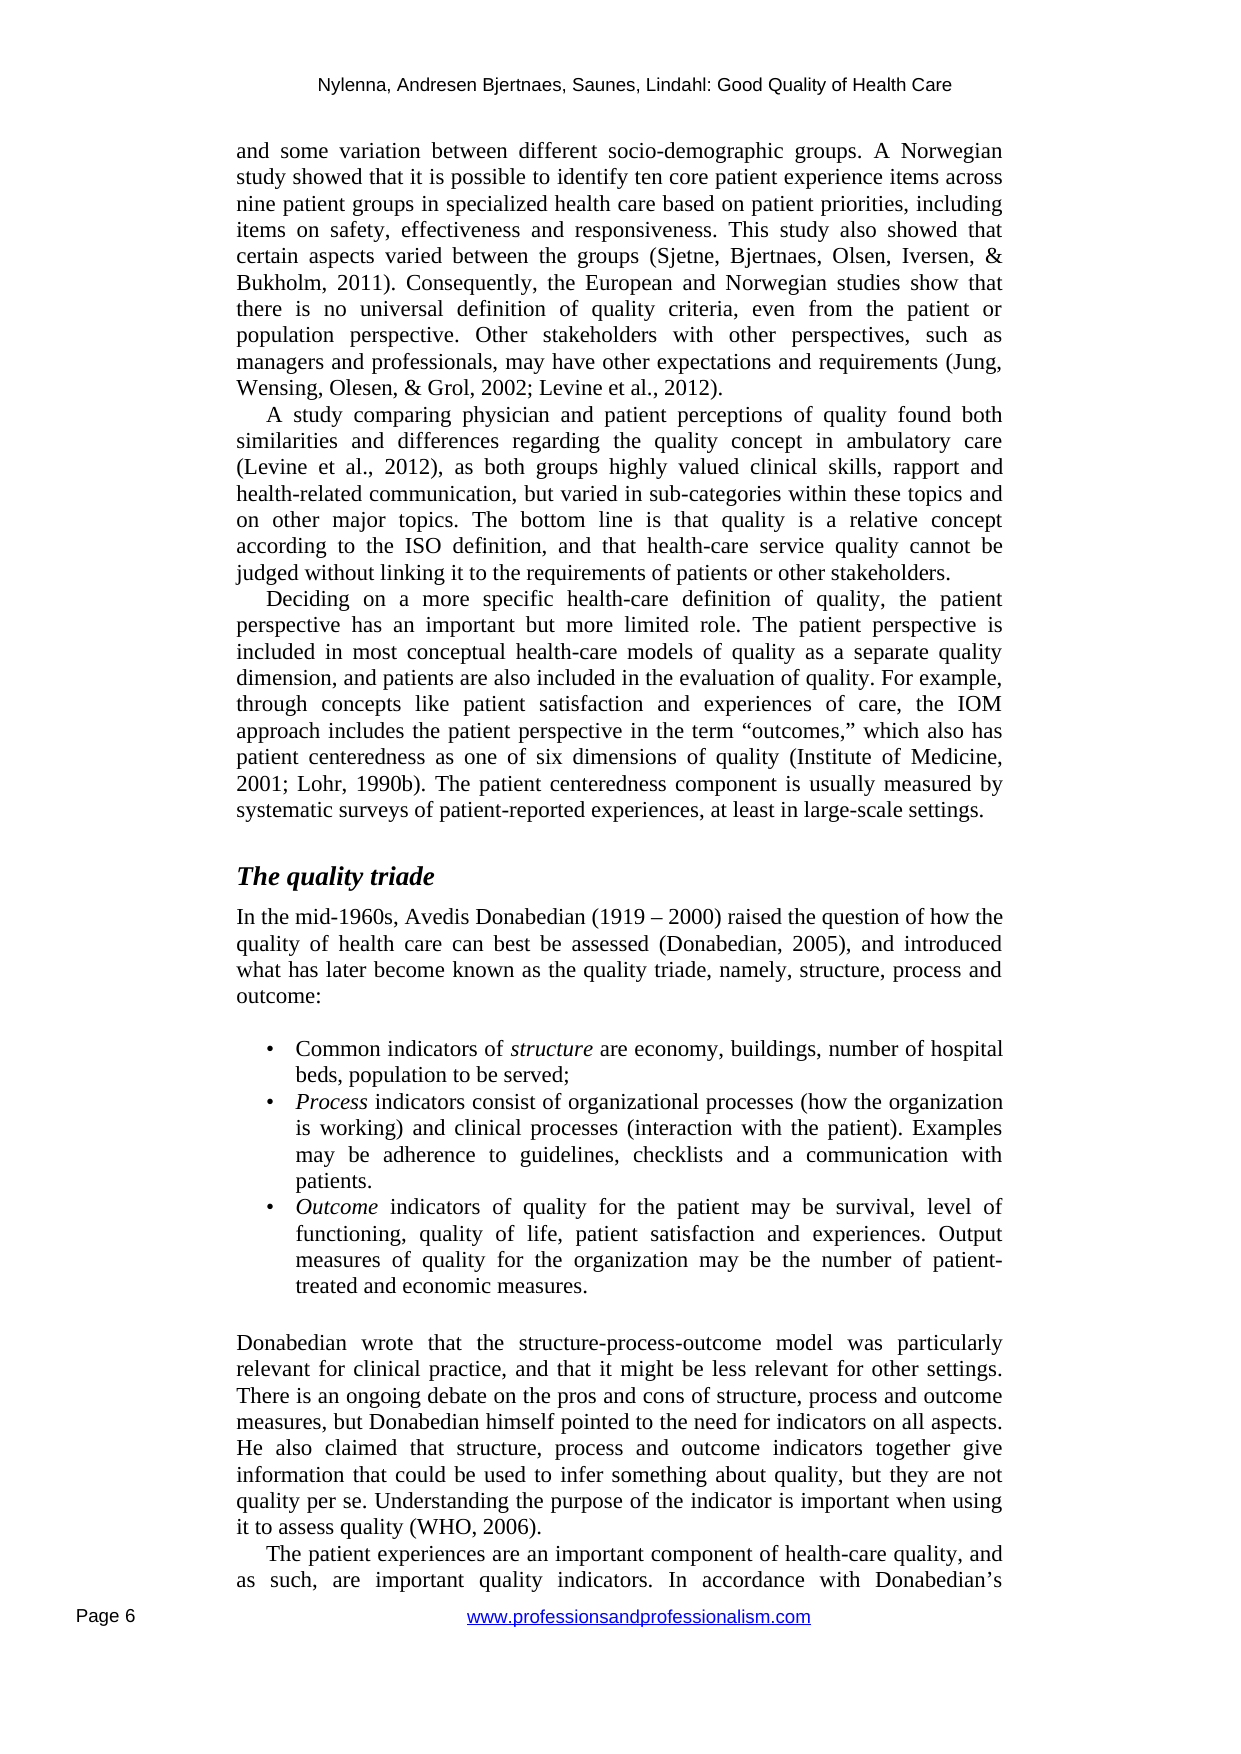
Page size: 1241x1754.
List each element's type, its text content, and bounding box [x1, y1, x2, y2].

text • Process indicators consist of organizational processes (how the organization is working) and clinical processes (interaction with the patient). Examples may be adherence to guidelines, checklists and a communication with patients. [266, 1088, 1004, 1193]
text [236, 1540, 1004, 1592]
text Donabedian wrote that the structure-process-outcome model was particularly relevant for clinical practice, and that it might be less relevant for other settings. There is an ongoing debate on the pros and cons of structure, process and outcome measures, but Donabedian himself pointed to the need for indicators on all aspects. He also claimed that structure, process and outcome indicators together give information that could be used to infer something about quality, but they are not quality per se. Understanding the purpose of the indicator is important when using it to assess quality (WHO, 2006). [236, 1329, 1004, 1540]
subtitle The quality triade [236, 860, 1004, 891]
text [236, 137, 1004, 401]
text A study comparing physician and patient perceptions of quality found both similarities and differences regarding the quality concept in ambulatory care (Levine et al., 2012), as both groups highly valued clinical skills, rapport and health-related communication, but varied in sub-categories within these topics and on other major topics. The bottom line is that quality is a relative concept according to the ISO definition, and that health-care service quality cannot be judged without linking it to the requirements of patients or other stakeholders. [236, 401, 1004, 585]
text Deciding on a more specific health-care definition of quality, the patient perspective has an important but more limited role. The patient perspective is included in most conceptual health-care models of quality as a separate quality dimension, and patients are also included in the evaluation of quality. For example, through concepts like patient satisfaction and experiences of care, the IOM approach includes the patient perspective in the term “outcomes,” which also has patient centeredness as one of six dimensions of quality (Institute of Medicine, 2001; Lohr, 1990b). The patient centeredness component is usually measured by systematic surveys of patient-reported experiences, at least in large-scale settings. [236, 585, 1004, 822]
text • Outcome indicators of quality for the patient may be survival, level of functioning, quality of life, patient satisfaction and experiences. Output measures of quality for the organization may be the number of patient-treated and economic measures. [266, 1193, 1004, 1299]
text • Common indicators of structure are economy, buildings, number of hospital beds, population to be served; [266, 1035, 1004, 1088]
text In the mid-1960s, Avedis Donabedian (1919 – 2000) raised the question of how the quality of health care can best be assessed (Donabedian, 2005), and introduced what has later become known as the quality triade, namely, structure, process and outcome: [236, 903, 1004, 1009]
